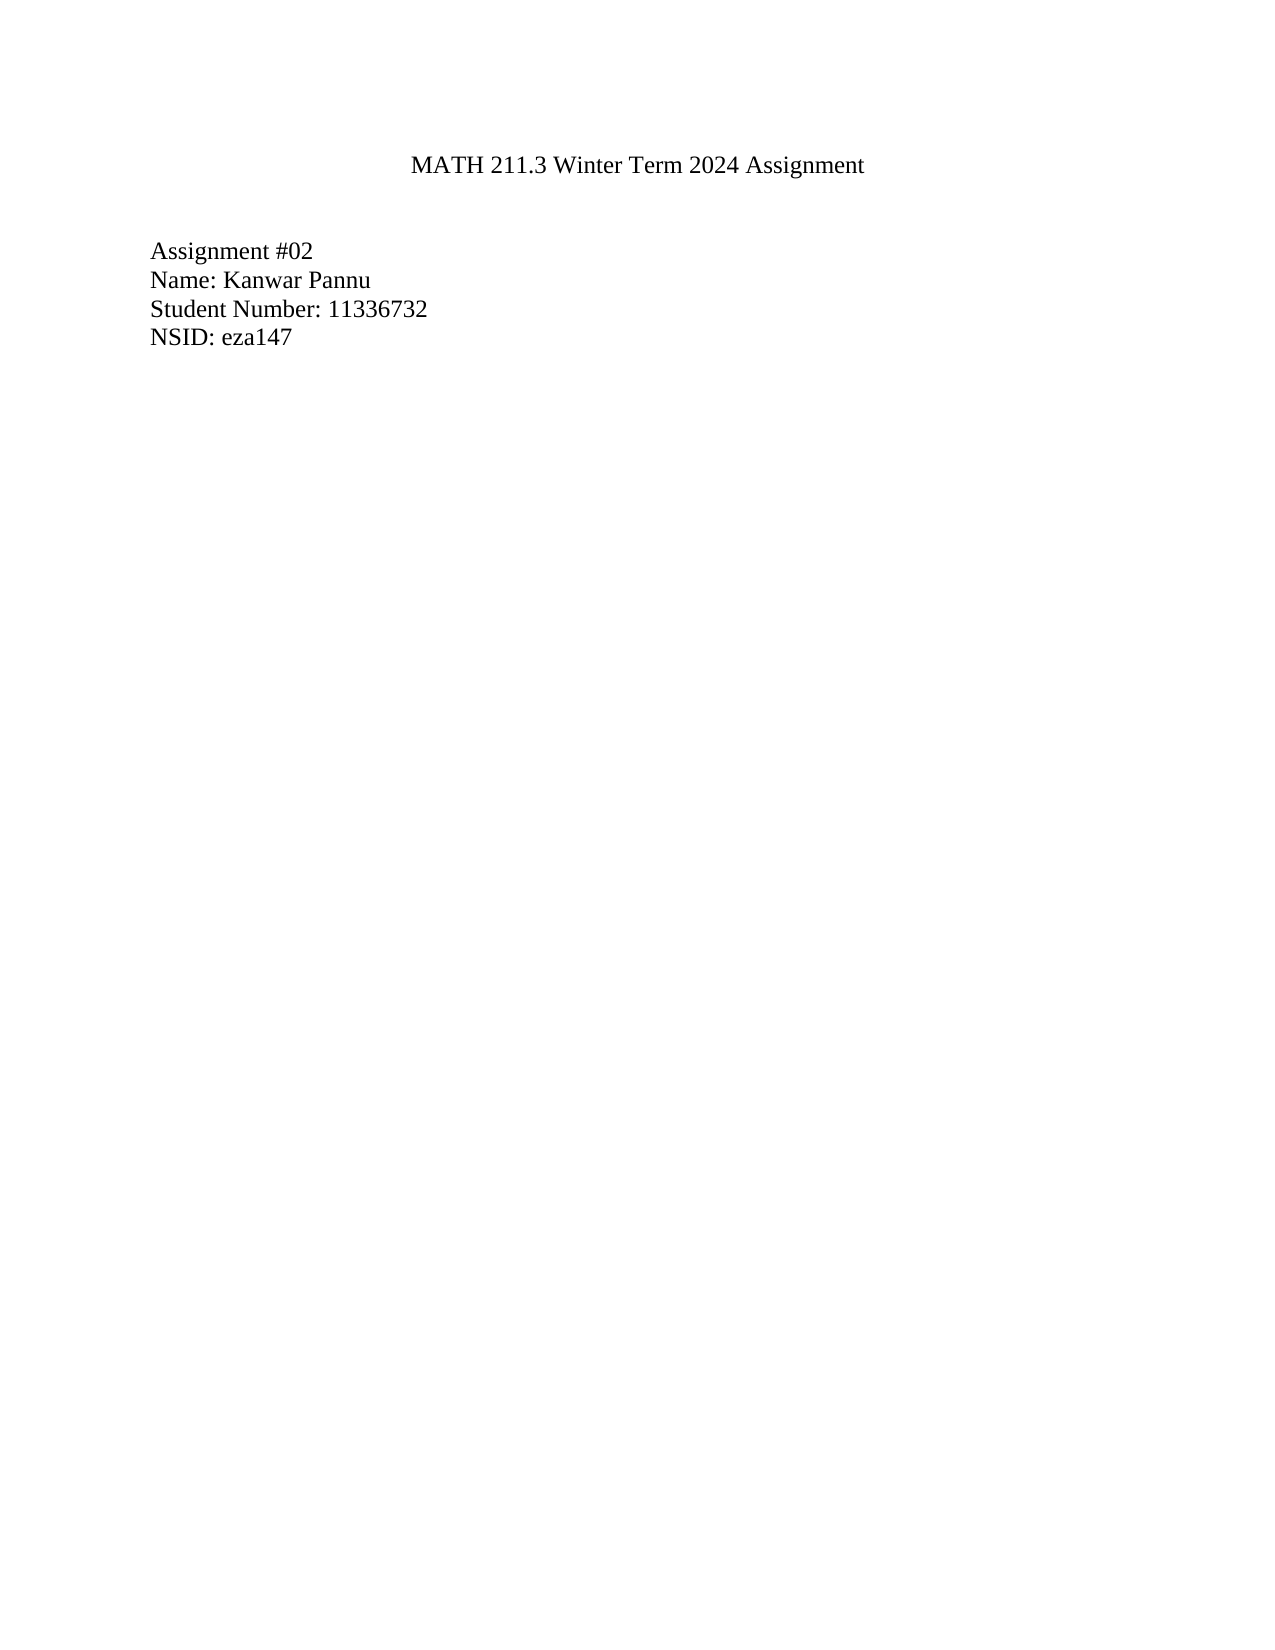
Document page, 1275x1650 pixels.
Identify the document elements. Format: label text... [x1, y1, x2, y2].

text Student Number: 11336732 [150, 294, 1125, 322]
text Name: Kanwar Pannu [150, 265, 1125, 294]
text MATH 211.3 Winter Term 2024 Assignment [150, 150, 1125, 179]
text Assignment #02 [150, 236, 1125, 265]
text NSID: eza147 [150, 322, 1125, 351]
